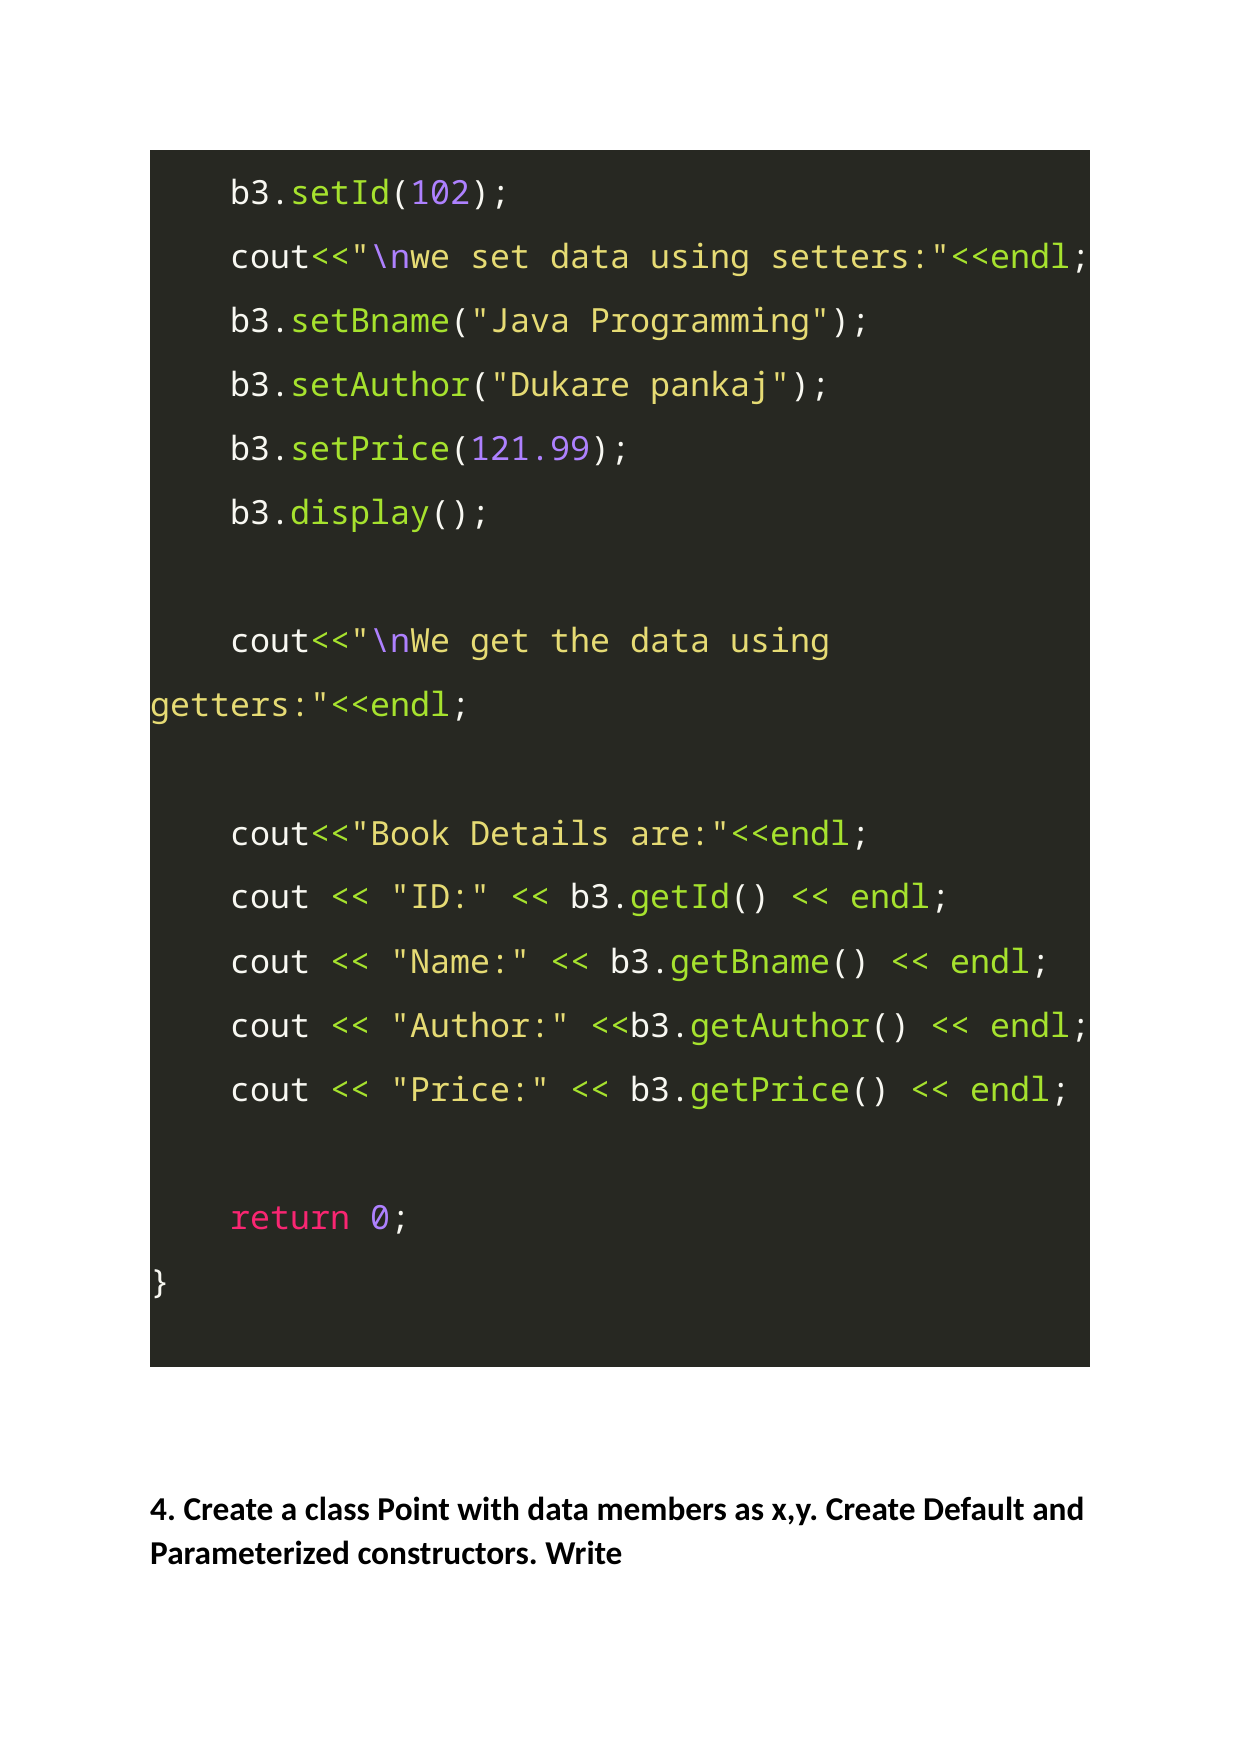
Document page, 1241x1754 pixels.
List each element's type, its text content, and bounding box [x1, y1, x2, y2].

text } [150, 1239, 1090, 1303]
text cout << "ID:" << b3.getId() << endl; [150, 855, 1090, 919]
text b3.display(); [150, 470, 1090, 534]
text 4. Create a class Point with data members as x,y. Create Default and Parameterized constructors. Write [150, 1488, 1090, 1573]
text cout<<"\nWe get the data using getters:"<<endl; [150, 598, 1090, 727]
text b3.setAuthor("Dukare pankaj"); [150, 342, 1090, 406]
text cout << "Name:" << b3.getBname() << endl; [150, 919, 1090, 983]
text cout << "Author:" <<b3.getAuthor() << endl; [150, 983, 1090, 1047]
text cout<<"Book Details are:"<<endl; [150, 791, 1090, 855]
text return 0; [150, 1175, 1090, 1239]
text b3.setPrice(121.99); [150, 406, 1090, 470]
text cout<<"\nwe set data using setters:"<<endl; [150, 214, 1090, 278]
text b3.setId(102); [150, 150, 1090, 214]
text b3.setBname("Java Programming"); [150, 278, 1090, 342]
text cout << "Price:" << b3.getPrice() << endl; [150, 1047, 1090, 1111]
